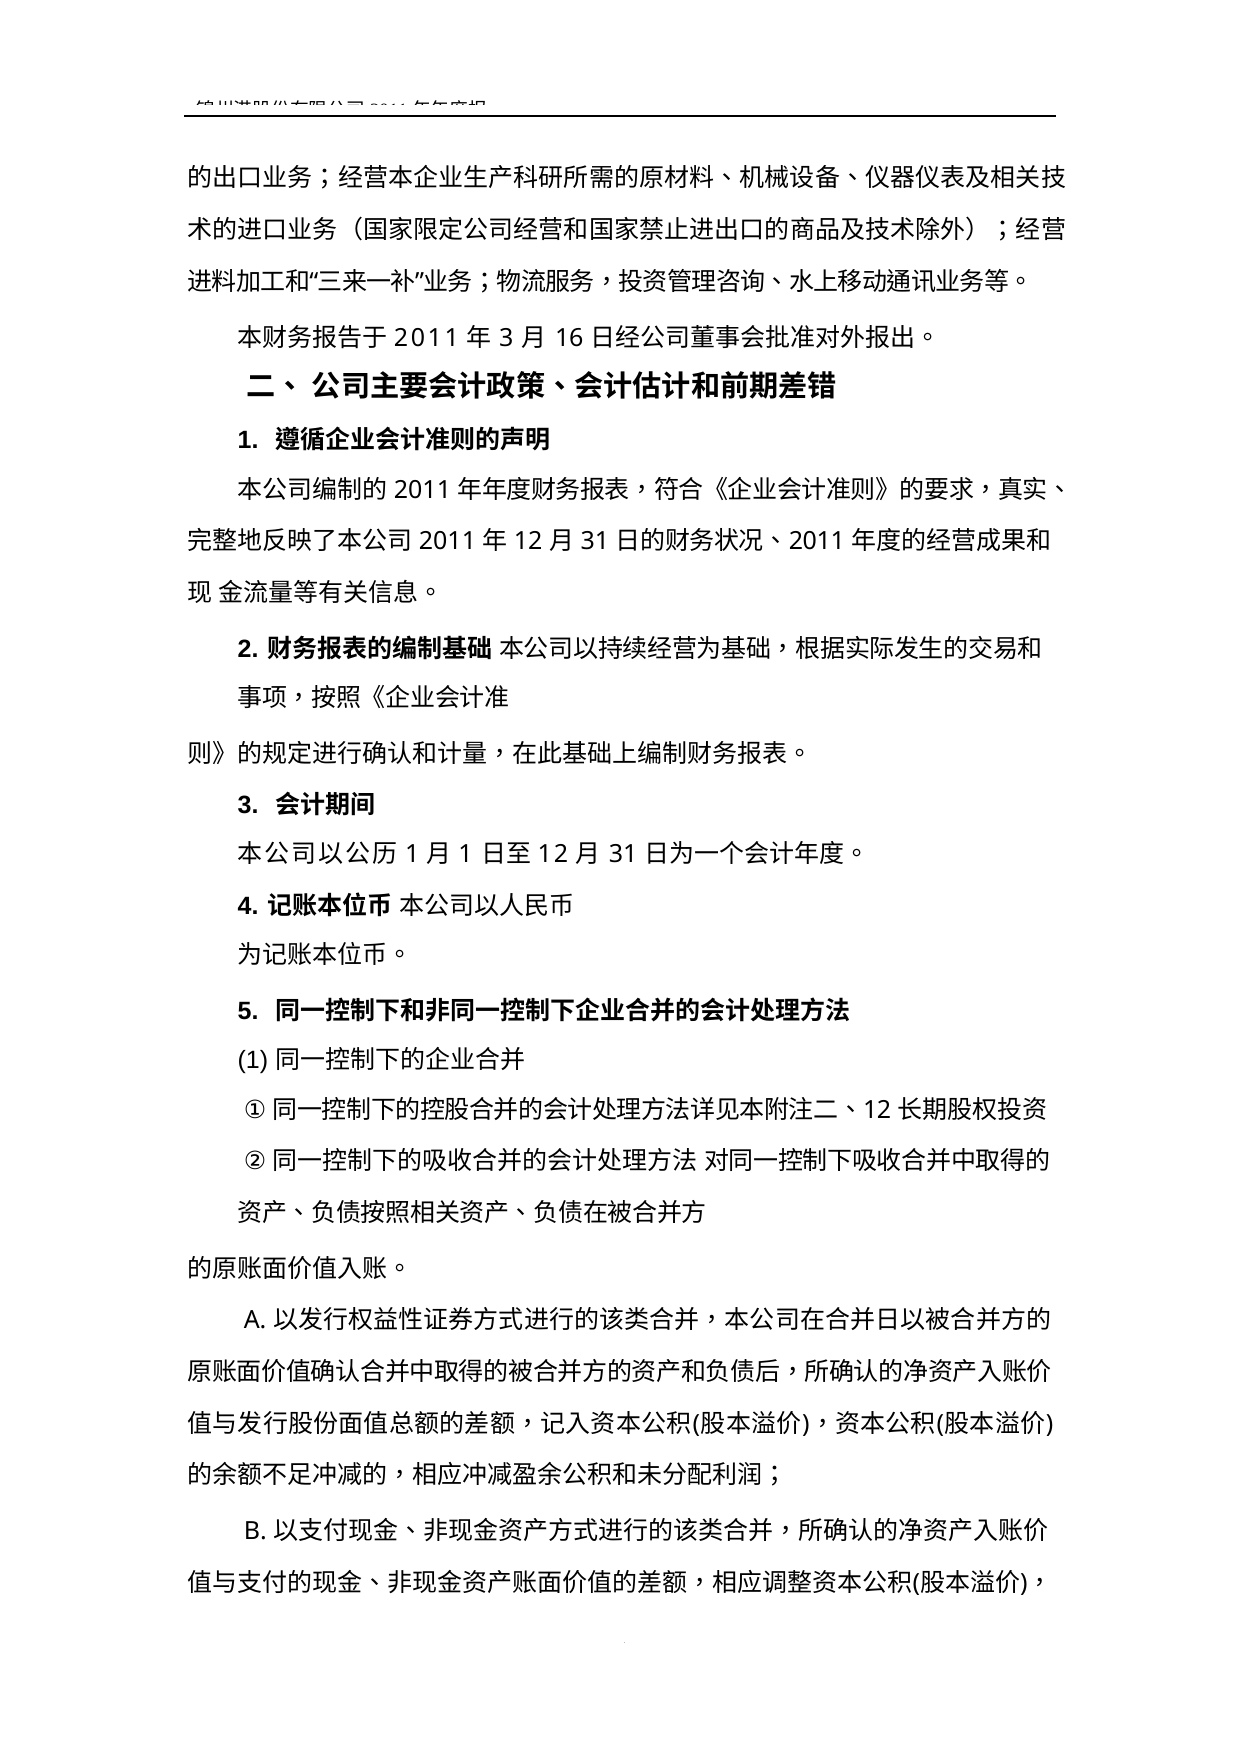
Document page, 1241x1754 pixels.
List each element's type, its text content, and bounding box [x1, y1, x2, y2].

subtitle 1. 遵循企业会计准则的声明 [237, 422, 1078, 456]
subtitle 二、 公司主要会计政策、会计估计和前期差错 [246, 366, 1078, 405]
text 4. 记账本位币 本公司以人民币为记账本位币。 [237, 887, 589, 971]
text ② 同一控制下的吸收合并的会计处理方法 对同一控制下吸收合并中取得的资产、负债按照相关资产、负债在被合并方 [237, 1143, 1054, 1229]
text ① 同一控制下的控股合并的会计处理方法详见本附注二、12 长期股权投资 [243, 1091, 1078, 1126]
text 本公司编制的 2011 年年度财务报表，符合《企业会计准则》的要求，真实、 [237, 472, 1078, 506]
text 的出口业务；经营本企业生产科研所需的原材料、机械设备、仪器仪表及相关技 术的进口业务（国家限定公司经营和国家禁止进出口的商品及技术除外）；经营 进料加工和“三来一补”业务；物流服务，投资管理咨询、水上移动通讯业务等。 [187, 160, 1066, 297]
text 本公司以公历1月1 日至 12月 31 日为一个会计年度。 [237, 836, 1078, 870]
text 本财务报告于 2011年3月 16 日经公司董事会批准对外报出。 [237, 319, 1078, 353]
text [187, 1513, 1064, 1598]
text 完整地反映了本公司 2011 年 12 月 31 日的财务状况、2011 年度的经营成果和现 金流量等有关信息。 [187, 523, 1055, 609]
subtitle 5. 同一控制下和非同一控制下企业合并的会计处理方法 [237, 992, 1078, 1026]
text 的原账面价值入账。 [187, 1250, 1078, 1284]
text A. 以发行权益性证券方式进行的该类合并，本公司在合并日以被合并方的 原账面价值确认合并中取得的被合并方的资产和负债后，所确认的净资产入账价 值与发行股份面值总额的差额，记入资本公积(股本溢价)，资本公积(股本溢价) 的余额不足冲减的，相应冲减盈余公积和未分配利润； [187, 1302, 1054, 1491]
text 则》的规定进行确认和计量，在此基础上编制财务报表。 [187, 735, 1078, 769]
text (1) 同一控制下的企业合并 [237, 1042, 1078, 1076]
subtitle 3. 会计期间 [237, 787, 1078, 821]
text 2. 财务报表的编制基础 本公司以持续经营为基础，根据实际发生的交易和事项，按照《企业会计准 [237, 630, 1054, 714]
